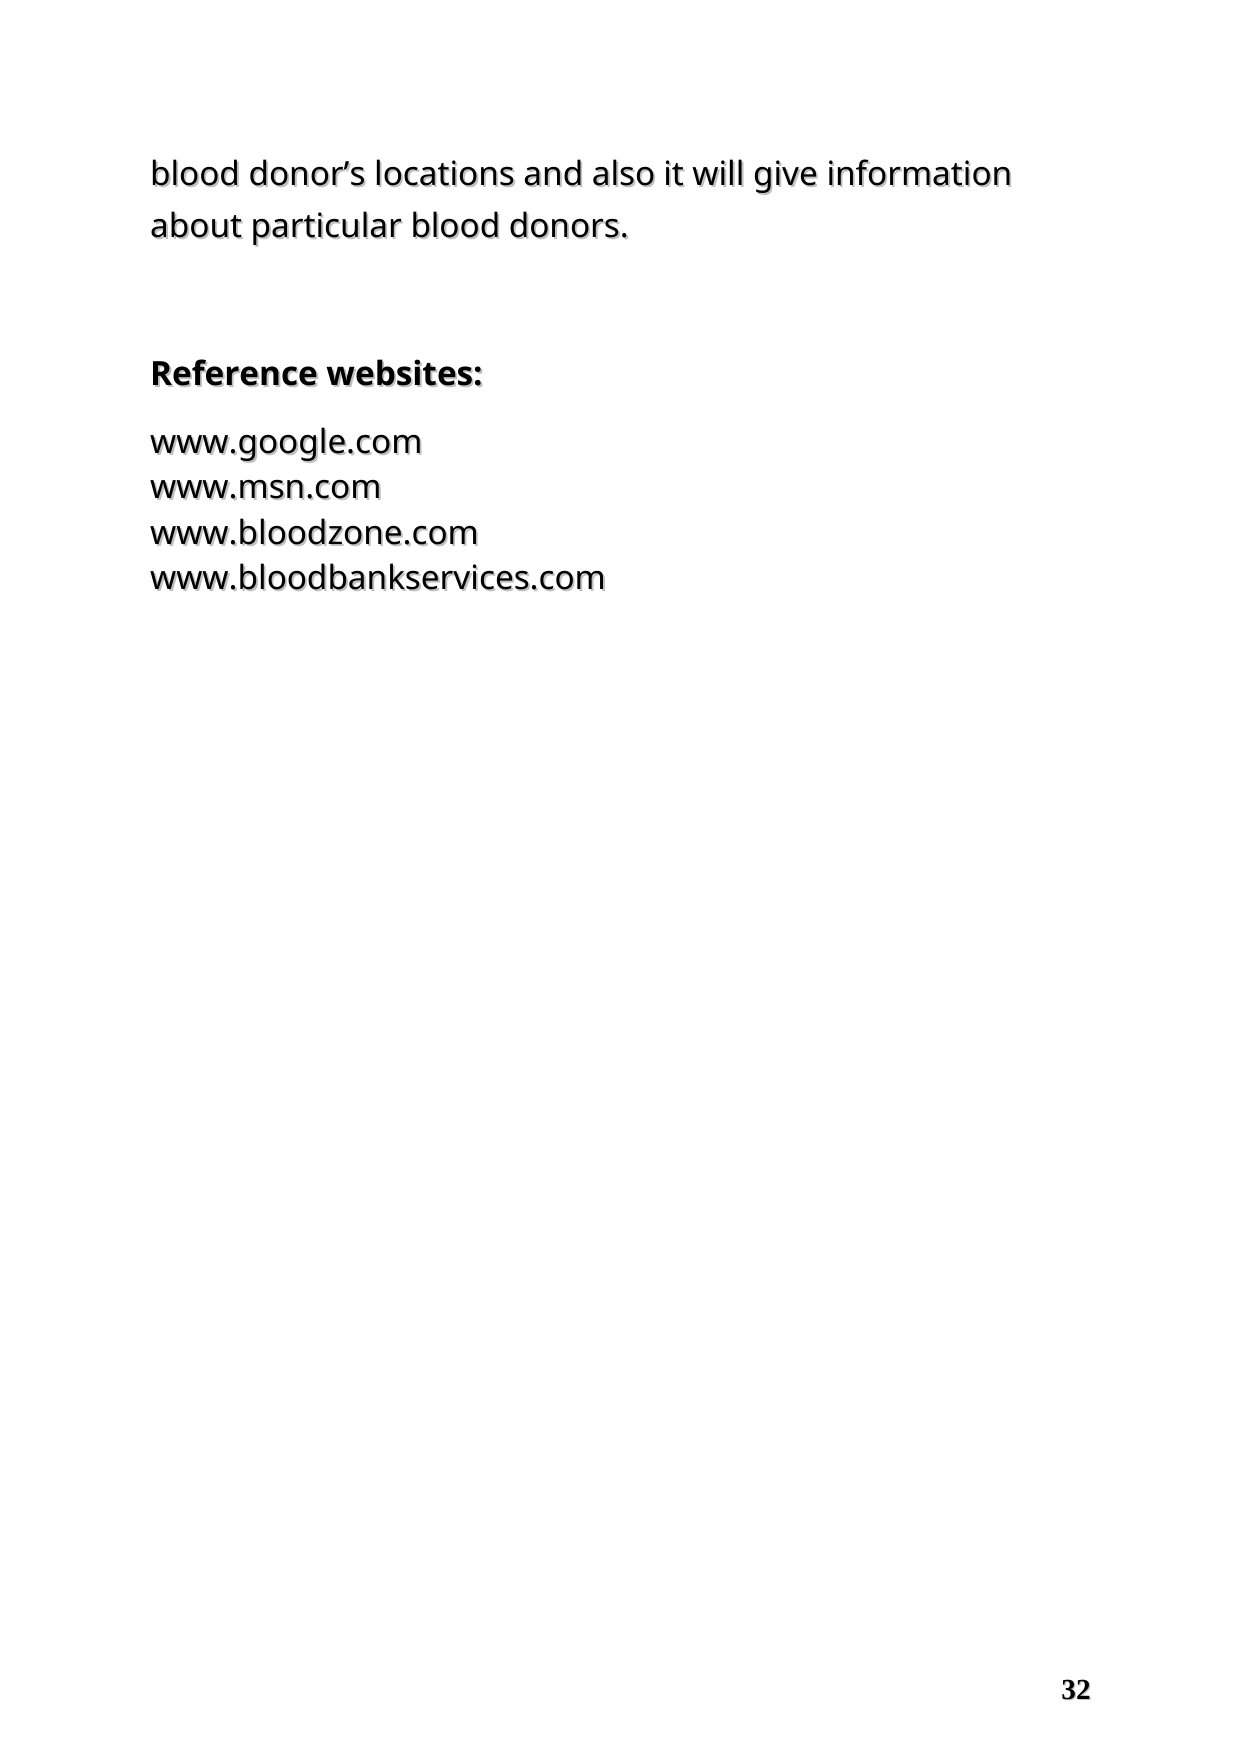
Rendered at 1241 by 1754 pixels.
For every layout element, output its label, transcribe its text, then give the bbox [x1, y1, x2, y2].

title Reference websites: [150, 350, 1090, 395]
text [150, 150, 1090, 248]
title www.bloodbankservices.com [150, 554, 1090, 599]
title www.bloodzone.com [150, 509, 1090, 554]
title www.google.com [150, 418, 1090, 463]
title www.msn.com [150, 463, 1090, 509]
